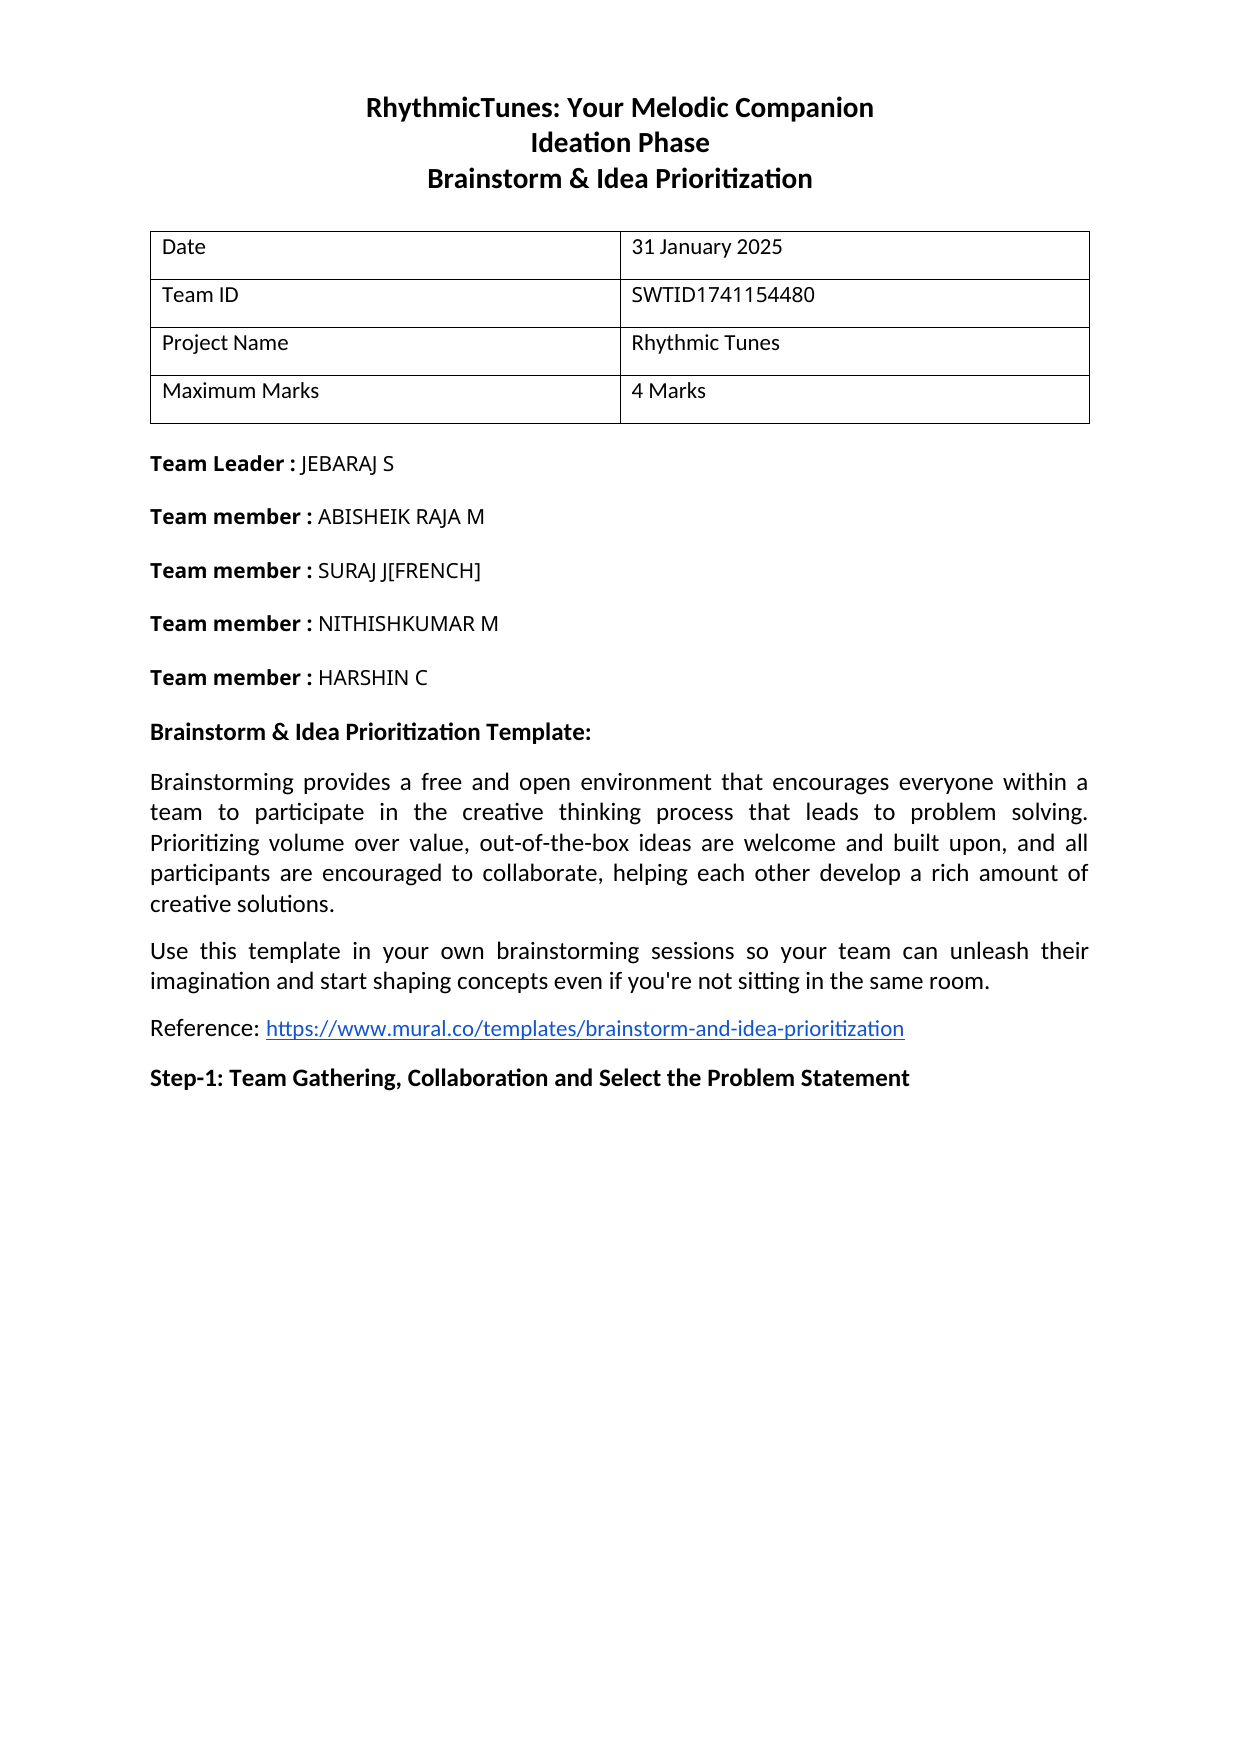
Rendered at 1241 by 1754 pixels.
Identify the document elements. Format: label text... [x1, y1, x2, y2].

table_cell Rhythmic Tunes [621, 328, 1089, 375]
text Team Leader : JEBARAJ S [150, 449, 1090, 477]
text Step-1: Team Gathering, Collaboration and Select the Problem Statement [150, 1062, 1090, 1093]
text Brainstorm & Idea Prioritization [150, 160, 1090, 196]
text Team member : ABISHEIK RAJA M [150, 502, 1090, 531]
table_cell Maximum Marks [151, 376, 620, 423]
text RhythmicTunes: Your Melodic Companion [150, 89, 1090, 124]
text Team member : SURAJ J[FRENCH] [150, 556, 1090, 584]
table_cell Project Name [151, 328, 620, 375]
text Use this template in your own brainstorming sessions so your team can unleash their imagination and start shaping concepts even if you're not sitting in the same room. [150, 935, 1090, 996]
text Team member : NITHISHKUMAR M [150, 609, 1090, 638]
table_header Date [151, 232, 620, 279]
table_header 31 January 2025 [621, 232, 1089, 279]
text Reference: https://www.mural.co/templates/brainstorm-and-idea-prioritization [150, 1013, 1090, 1043]
text Brainstorming provides a free and open environment that encourages everyone within a team to participate in the creative thinking process that leads to problem solving. Prioritizing volume over value, out-of-the-box ideas are welcome and built upon, and all participants are encouraged to collaborate, helping each other develop a rich amount of creative solutions. [150, 766, 1090, 918]
text Ideation Phase [150, 124, 1090, 160]
table_cell Team ID [151, 280, 620, 327]
table_cell SWTID1741154480 [621, 280, 1089, 327]
table_cell 4 Marks [621, 376, 1089, 423]
text Brainstorm & Idea Prioritization Template: [150, 716, 1090, 747]
text Team member : HARSHIN C [150, 663, 1090, 691]
